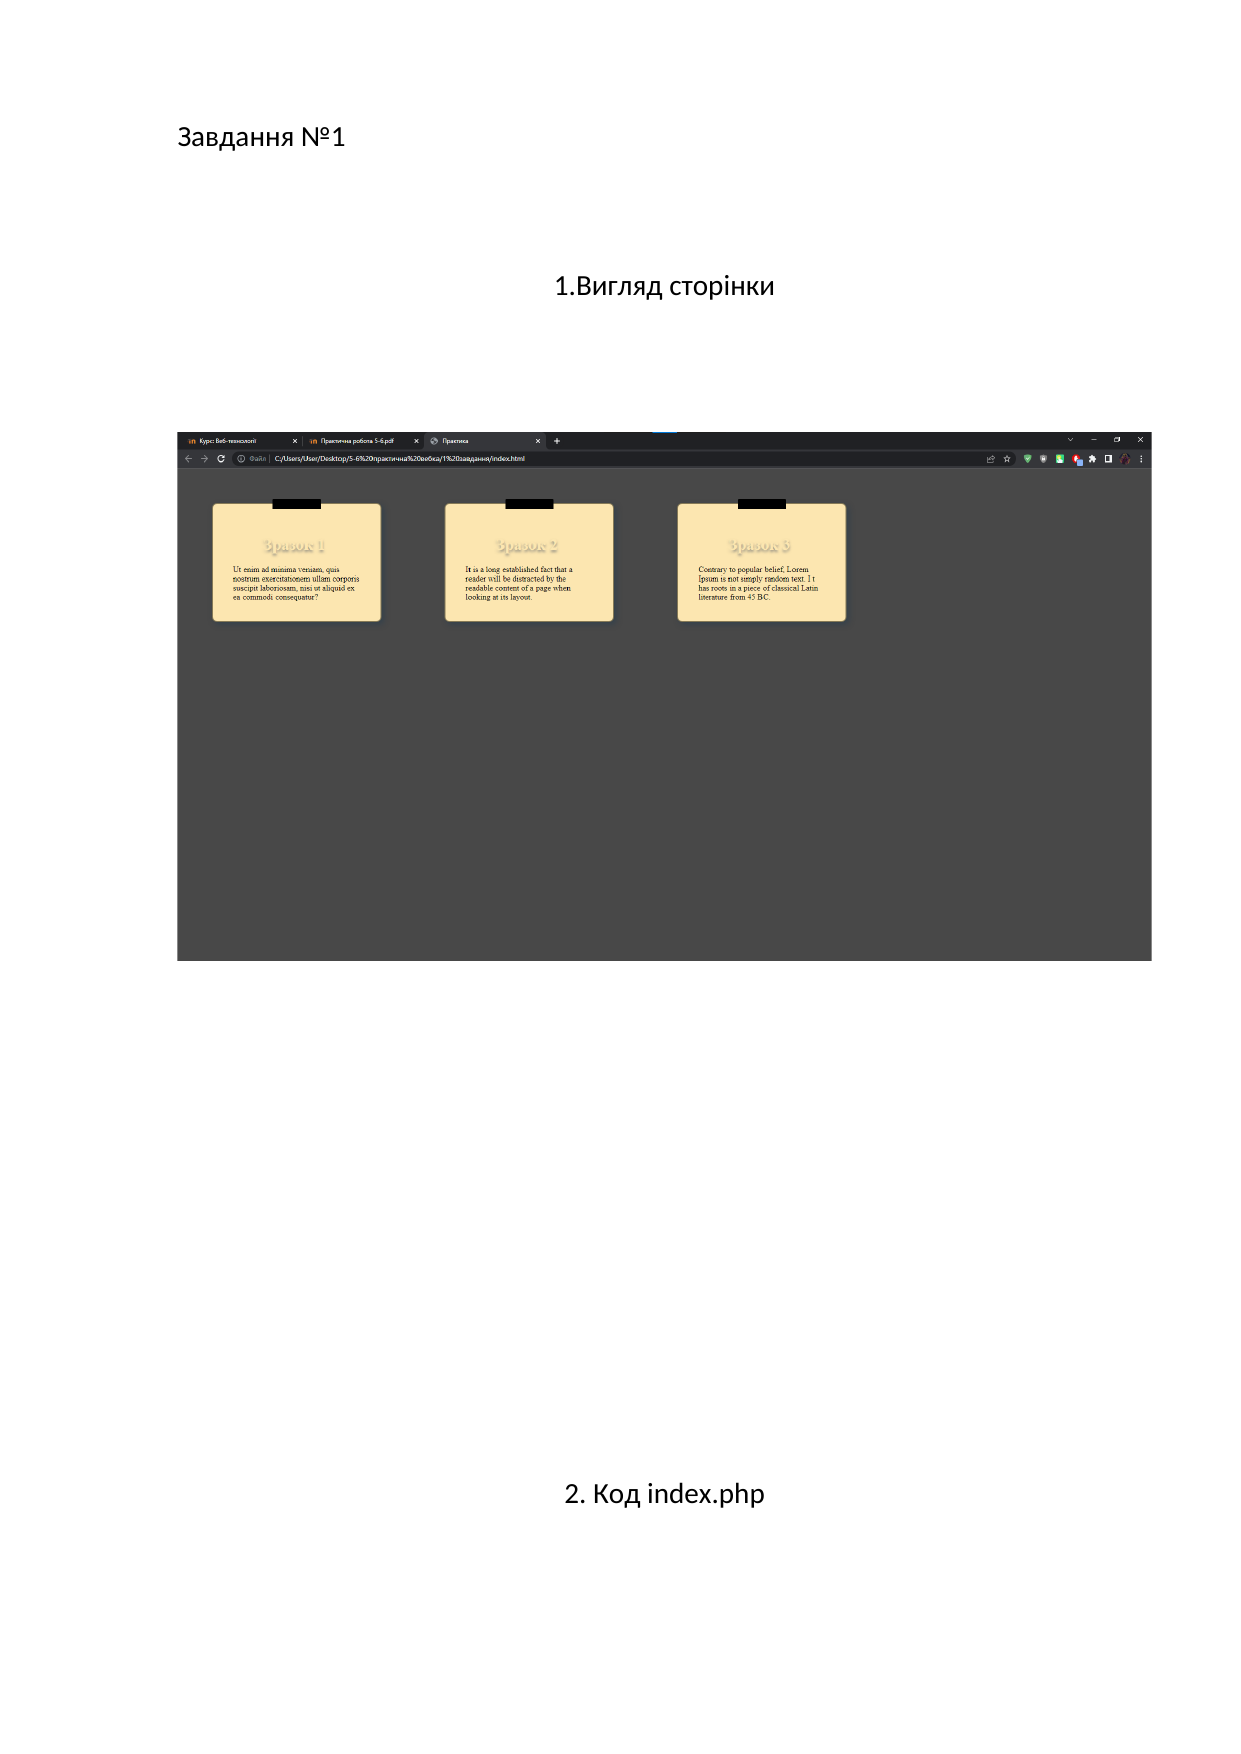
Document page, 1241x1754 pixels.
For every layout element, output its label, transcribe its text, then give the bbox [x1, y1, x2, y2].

text Завдання №1 [177, 118, 1152, 154]
text 1.Вигляд сторінки [177, 267, 1152, 303]
text 2. Код index.php [177, 1475, 1152, 1511]
picture [177, 432, 1152, 961]
